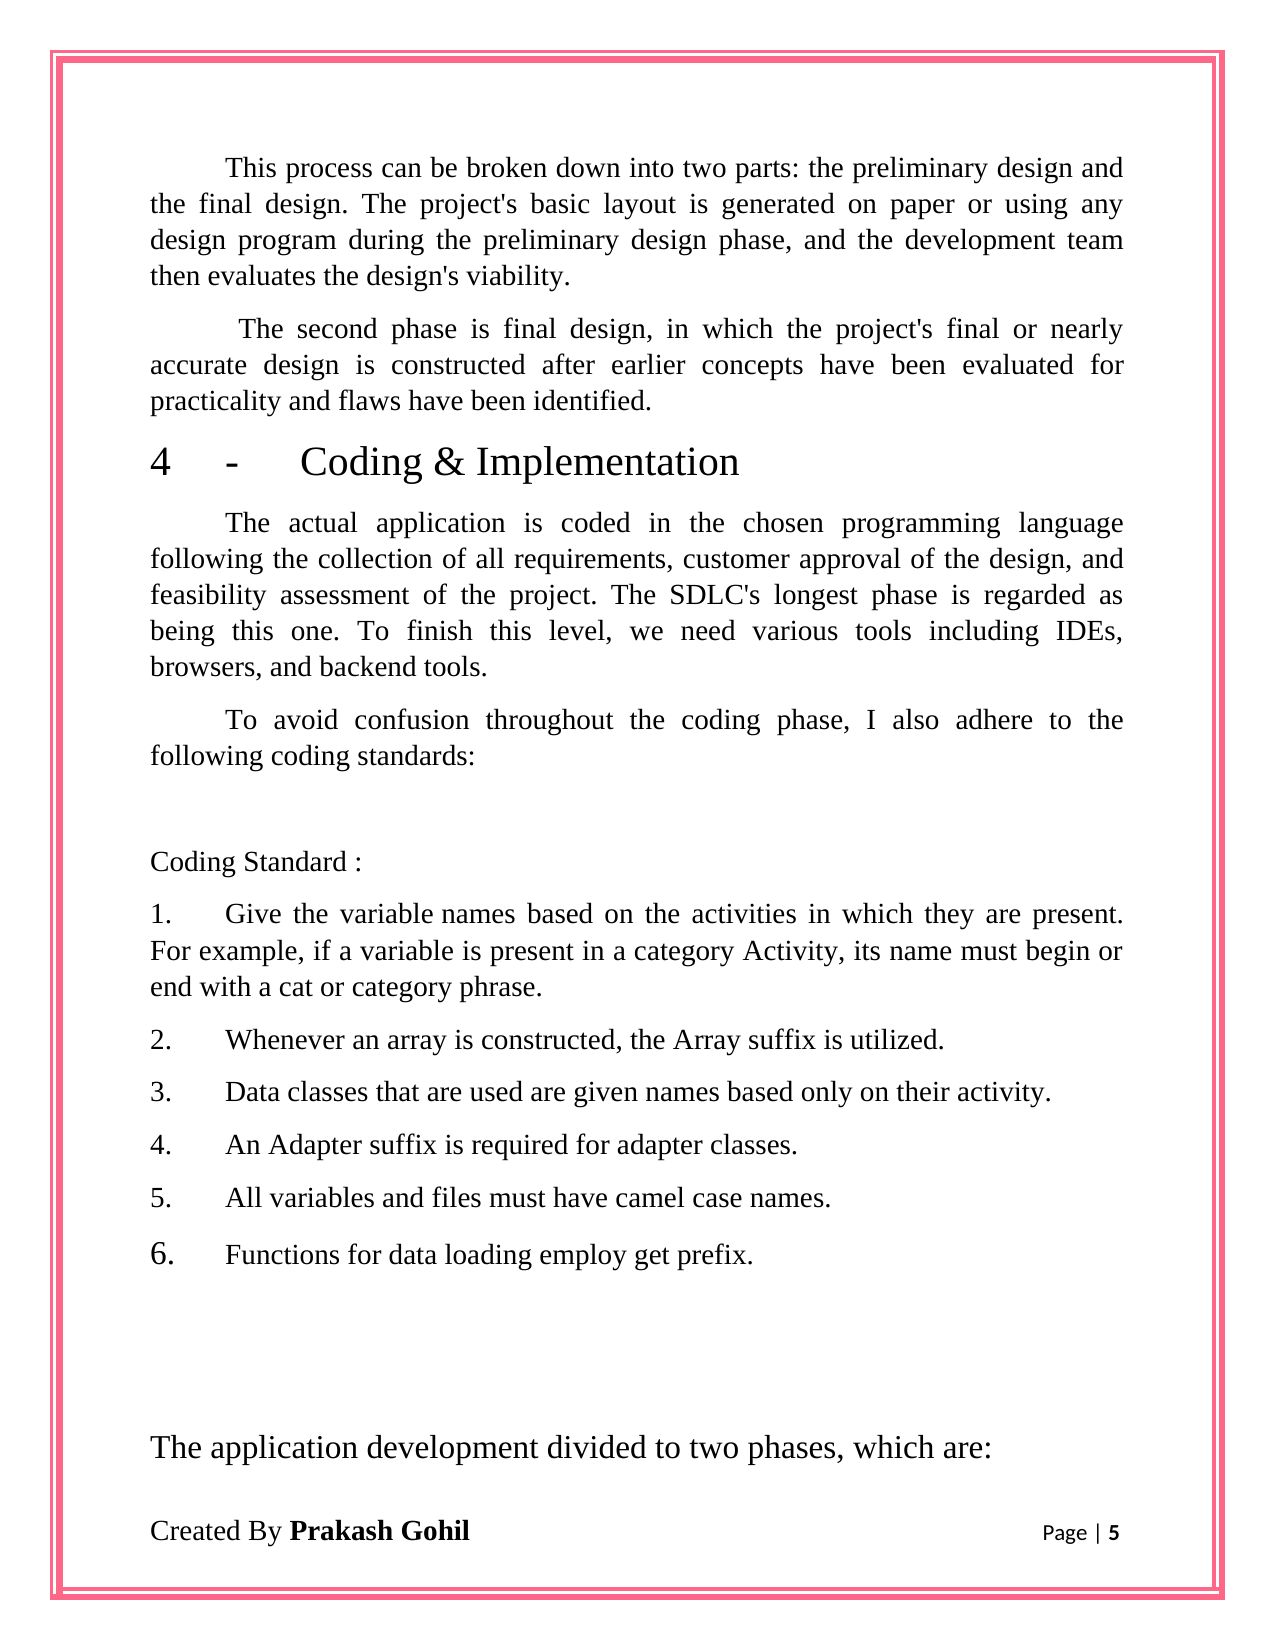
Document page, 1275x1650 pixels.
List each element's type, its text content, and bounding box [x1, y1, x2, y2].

text 5. All variables and files must have camel case names. [150, 1180, 1125, 1214]
text 2. Whenever an array is constructed, the Array suffix is utilized. [150, 1022, 1125, 1055]
text 4 - Coding & Implementation [150, 436, 1125, 484]
text The application development divided to two phases, which are: [150, 1428, 1125, 1466]
text 3. Data classes that are used are given names based only on their activity. [150, 1074, 1125, 1108]
text To avoid confusion throughout the coding phase, I also adhere to the following coding standards: [150, 702, 1125, 772]
text 1. Give the variable names based on the activities in which they are present. For example, if a variable is present in a category Activity, its name must begin or end with a cat or category phrase. [150, 897, 1125, 1002]
text Coding Standard : [150, 844, 1125, 877]
text 4. An Adapter suffix is required for adapter classes. [150, 1127, 1125, 1161]
text The second phase is final design, in which the project's final or nearly accurate design is constructed after earlier concepts have been evaluated for practicality and flaws have been identified. [150, 311, 1125, 417]
text 6. Functions for data loading employ get prefix. [150, 1233, 1125, 1271]
text This process can be broken down into two parts: the preliminary design and the final design. The project's basic layout is generated on paper or using any design program during the preliminary design phase, and the development team then evaluates the design's viability. [150, 150, 1125, 292]
text The actual application is coded in the chosen programming language following the collection of all requirements, customer approval of the design, and feasibility assessment of the project. The SDLC's longest phase is regarded as being this one. To finish this level, we need various tools including IDEs, browsers, and backend tools. [150, 505, 1125, 683]
